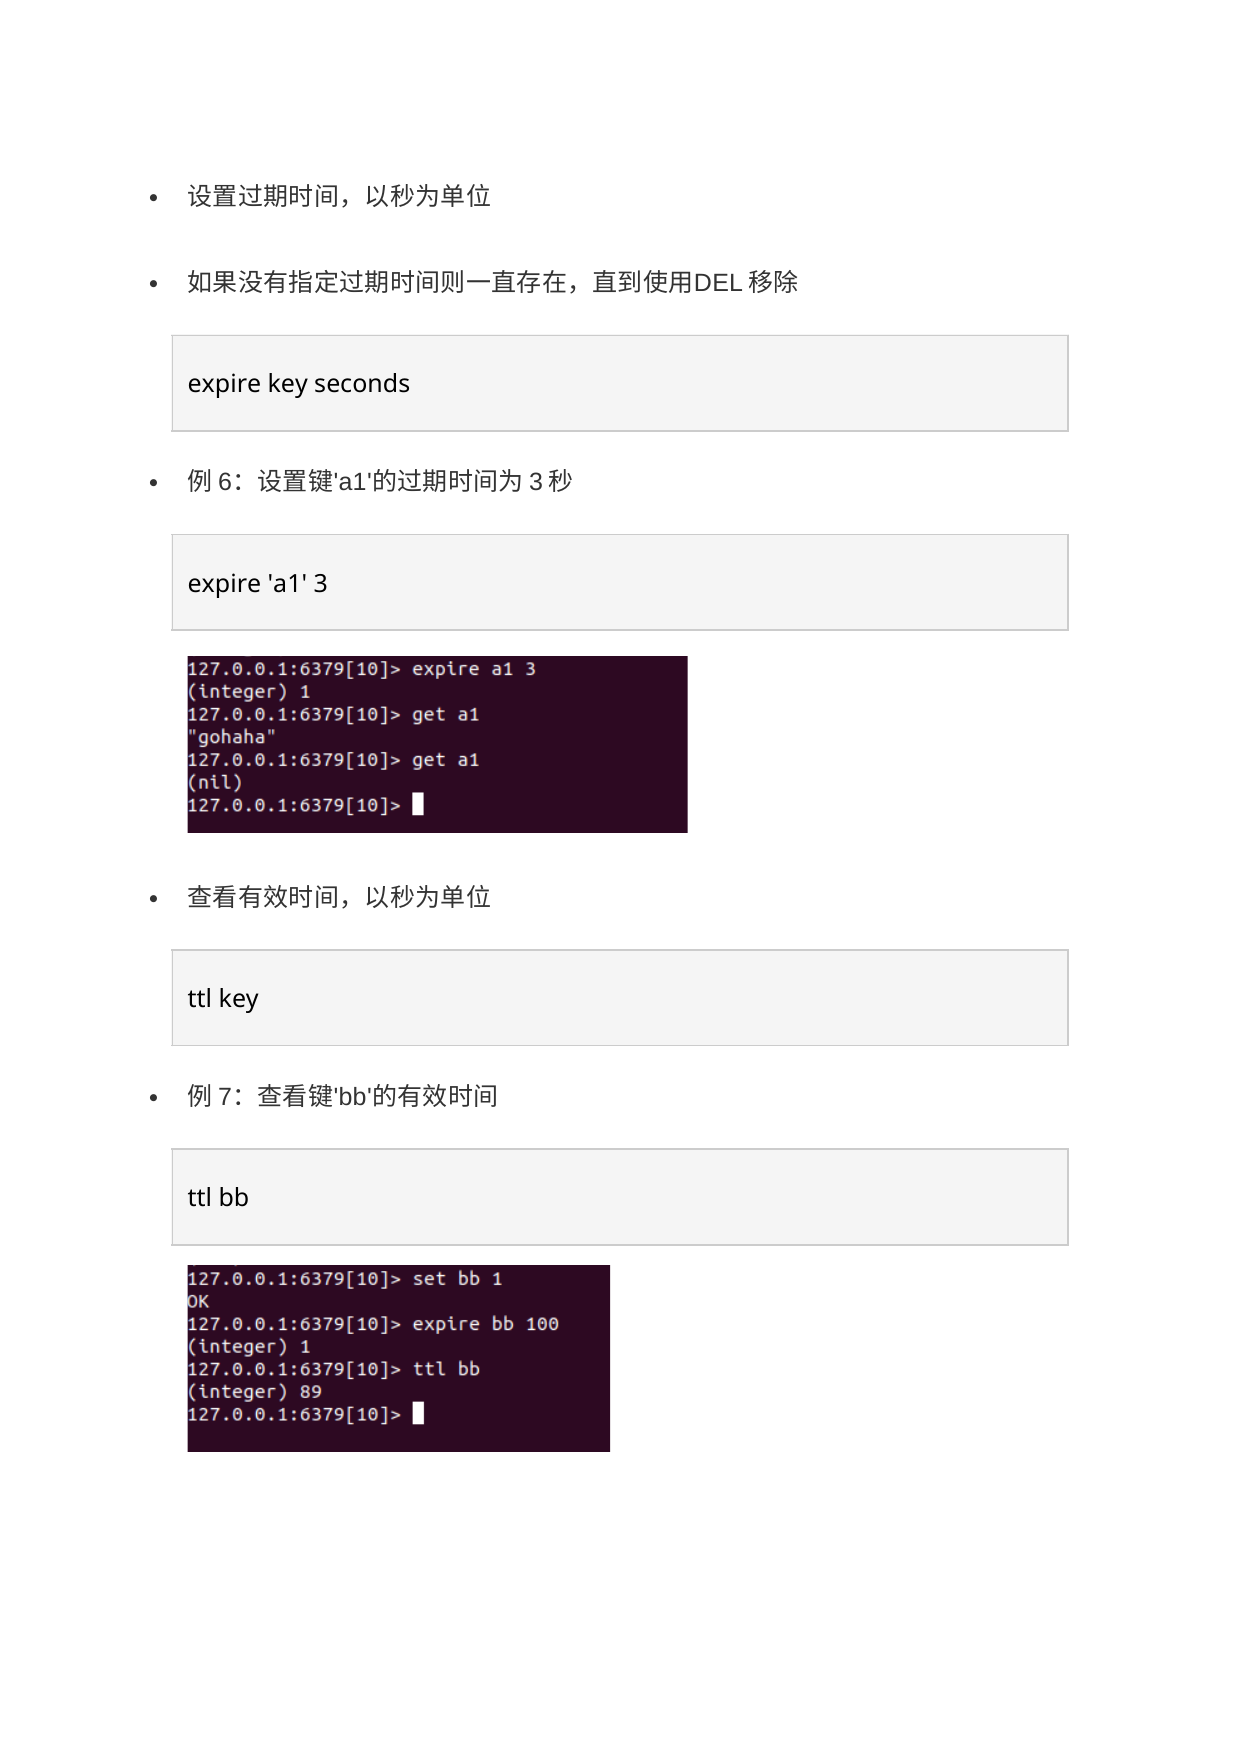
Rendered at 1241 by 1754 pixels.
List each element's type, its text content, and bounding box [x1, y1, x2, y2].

list 设置过期时间，以秒为单位 [150, 162, 1053, 227]
list 例6：设置键'a1'的过期时间为3秒 [150, 447, 1053, 512]
list 如果没有指定过期时间则⼀直存在，直到使⽤DEL移除 [150, 248, 1053, 313]
list 例7：查看键'bb'的有效时间 [150, 1062, 1053, 1127]
picture [187, 656, 688, 833]
text ttl bb [173, 1150, 1067, 1244]
picture [187, 1265, 611, 1452]
text ttl key [173, 951, 1067, 1045]
text expire 'a1' 3 [173, 535, 1067, 629]
list 查看有效时间，以秒为单位 [150, 863, 1053, 928]
text expire key seconds [173, 336, 1067, 430]
